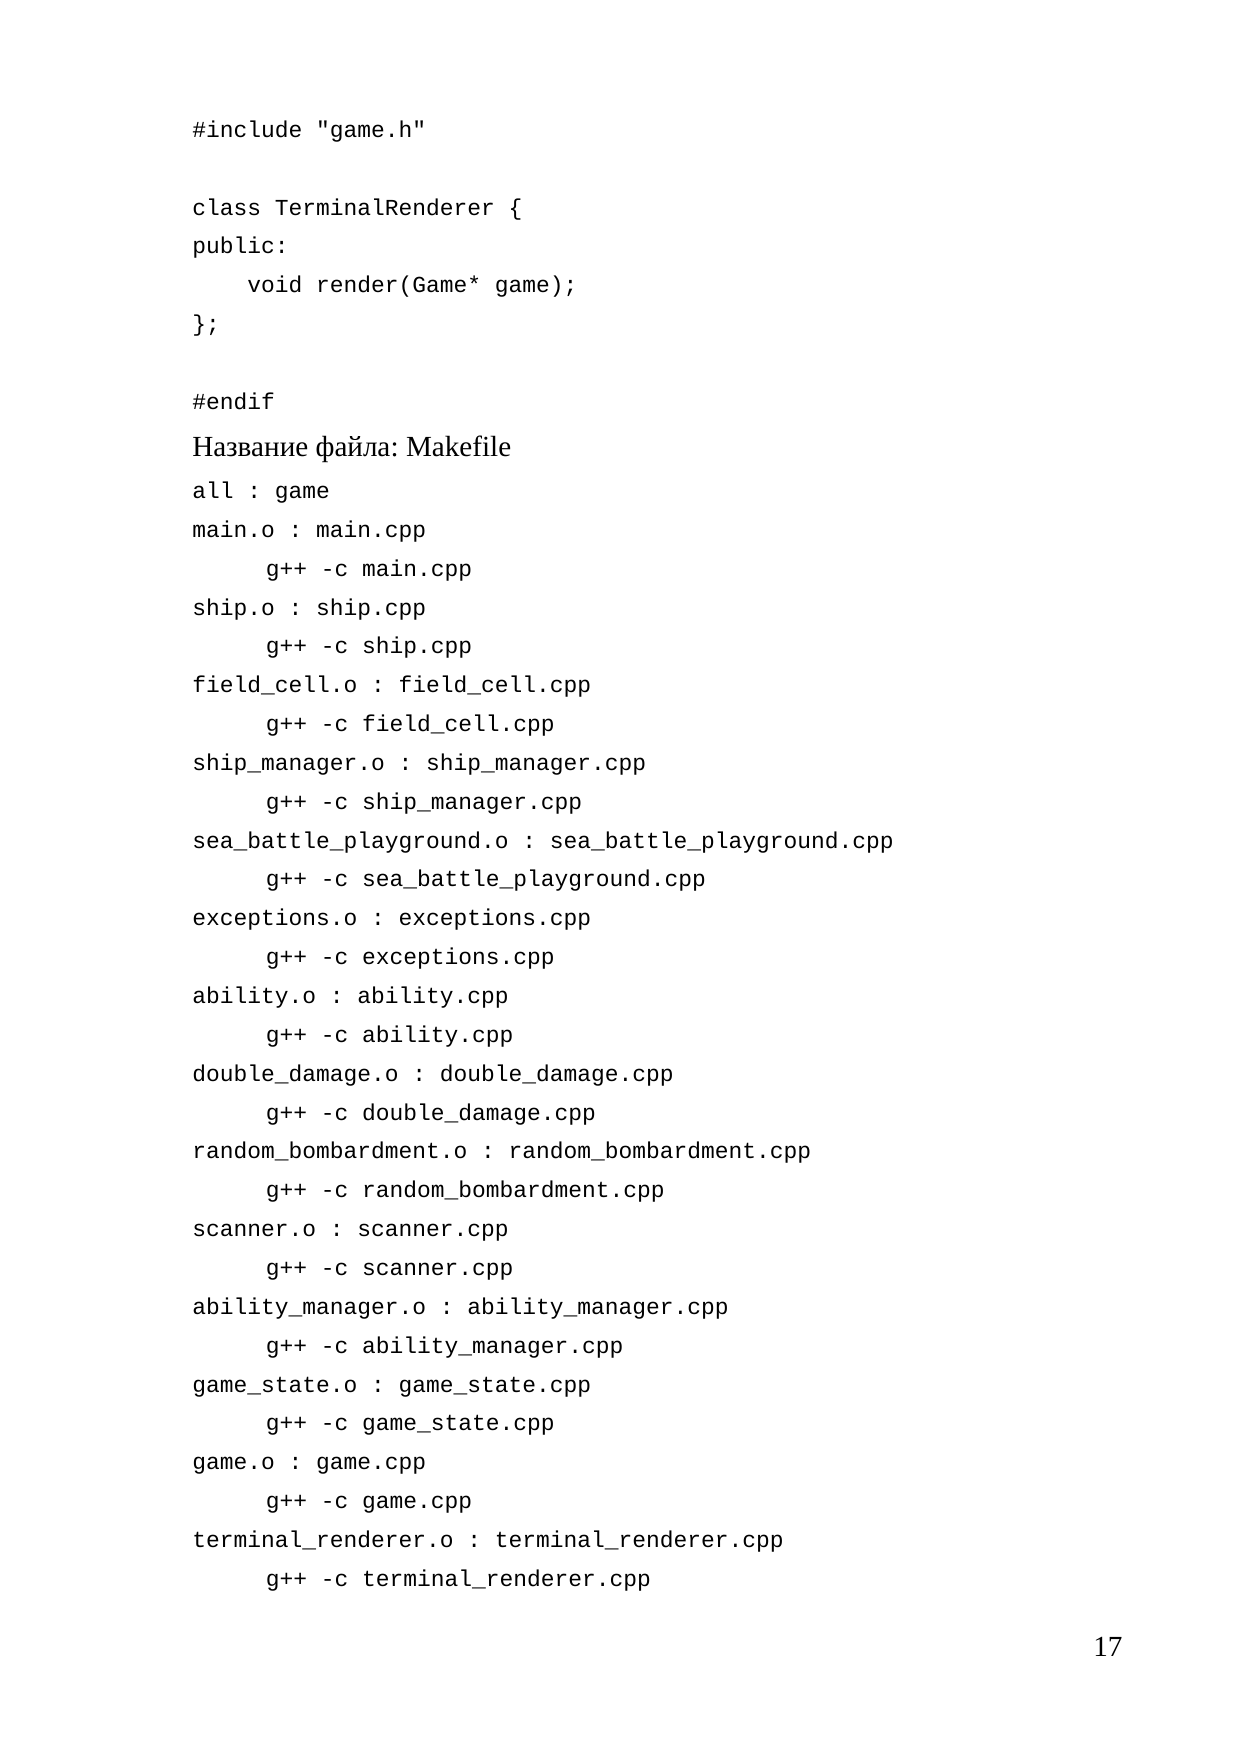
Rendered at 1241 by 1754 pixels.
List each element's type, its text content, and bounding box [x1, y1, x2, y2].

text all : game [118, 479, 1122, 505]
text sea_battle_playground.o : sea_battle_playground.cpp [118, 829, 1122, 855]
text g++ -c game.cpp [118, 1489, 1122, 1515]
text class TerminalRenderer { [118, 196, 1122, 222]
text ability_manager.o : ability_manager.cpp [118, 1295, 1122, 1321]
text scanner.o : scanner.cpp [118, 1217, 1122, 1243]
text g++ -c double_damage.cpp [118, 1101, 1122, 1127]
text random_bombardment.o : random_bombardment.cpp [118, 1140, 1122, 1166]
text #include "game.h" [118, 118, 1122, 144]
text g++ -c main.cpp [118, 557, 1122, 583]
text g++ -c field_cell.cpp [118, 712, 1122, 738]
text #endif [118, 390, 1122, 416]
text game_state.o : game_state.cpp [118, 1373, 1122, 1399]
text void render(Game* game); [118, 273, 1122, 299]
text g++ -c ship.cpp [118, 635, 1122, 661]
text Название файла: Makefile [118, 429, 1122, 462]
text g++ -c sea_battle_playground.cpp [118, 868, 1122, 894]
text double_damage.o : double_damage.cpp [118, 1062, 1122, 1088]
text }; [118, 312, 1122, 338]
text exceptions.o : exceptions.cpp [118, 907, 1122, 933]
text g++ -c scanner.cpp [118, 1256, 1122, 1282]
text g++ -c game_state.cpp [118, 1412, 1122, 1438]
text ship_manager.o : ship_manager.cpp [118, 751, 1122, 777]
text g++ -c exceptions.cpp [118, 946, 1122, 971]
text main.o : main.cpp [118, 518, 1122, 544]
text field_cell.o : field_cell.cpp [118, 673, 1122, 699]
text ship.o : ship.cpp [118, 596, 1122, 622]
text public: [118, 235, 1122, 261]
text g++ -c ship_manager.cpp [118, 790, 1122, 816]
text terminal_renderer.o : terminal_renderer.cpp [118, 1528, 1122, 1554]
text g++ -c ability.cpp [118, 1023, 1122, 1049]
text g++ -c random_bombardment.cpp [118, 1179, 1122, 1204]
text game.o : game.cpp [118, 1451, 1122, 1477]
text g++ -c ability_manager.cpp [118, 1334, 1122, 1360]
text ability.o : ability.cpp [118, 984, 1122, 1010]
text g++ -c terminal_renderer.cpp [118, 1567, 1122, 1593]
